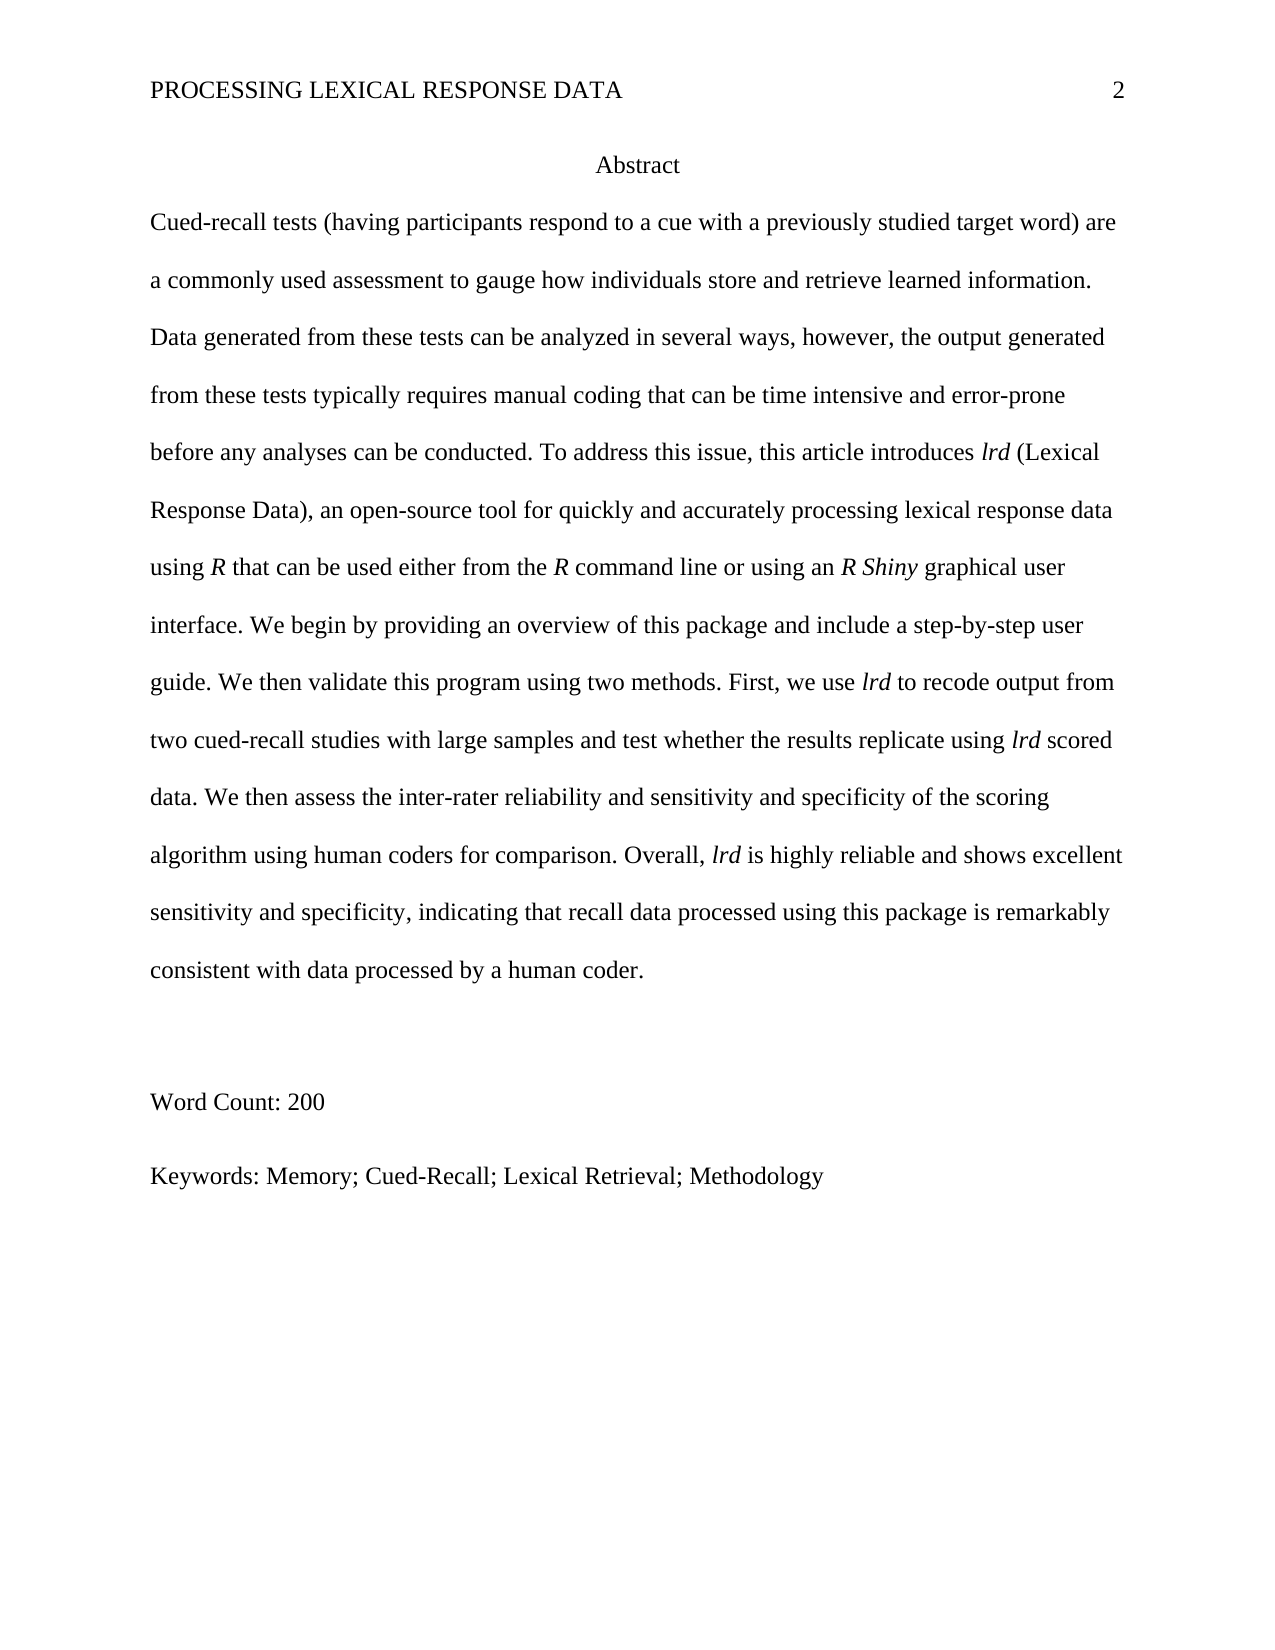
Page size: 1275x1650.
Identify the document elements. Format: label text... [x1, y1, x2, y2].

text Word Count: 200 [150, 1087, 1125, 1115]
text Abstract [150, 150, 1125, 179]
text Cued-recall tests (having participants respond to a cue with a previously studied target word) are a commonly used assessment to gauge how individuals store and retrieve learned information. Data generated from these tests can be analyzed in several ways, however, the output generated from these tests typically requires manual coding that can be time intensive and error-prone before any analyses can be conducted. To address this issue, this article introduces lrd (Lexical Response Data), an open-source tool for quickly and accurately processing lexical response data using R that can be used either from the R command line or using an R Shiny graphical user interface. We begin by providing an overview of this package and include a step-by-step user guide. We then validate this program using two methods. First, we use lrd to recode output from two cued-recall studies with large samples and test whether the results replicate using lrd scored data. We then assess the inter-rater reliability and sensitivity and specificity of the scoring algorithm using human coders for comparison. Overall, lrd is highly reliable and shows excellent sensitivity and specificity, indicating that recall data processed using this package is remarkably consistent with data processed by a human coder. [150, 207, 1125, 984]
text Keywords: Memory; Cued-Recall; Lexical Retrieval; Methodology [150, 1161, 1125, 1189]
